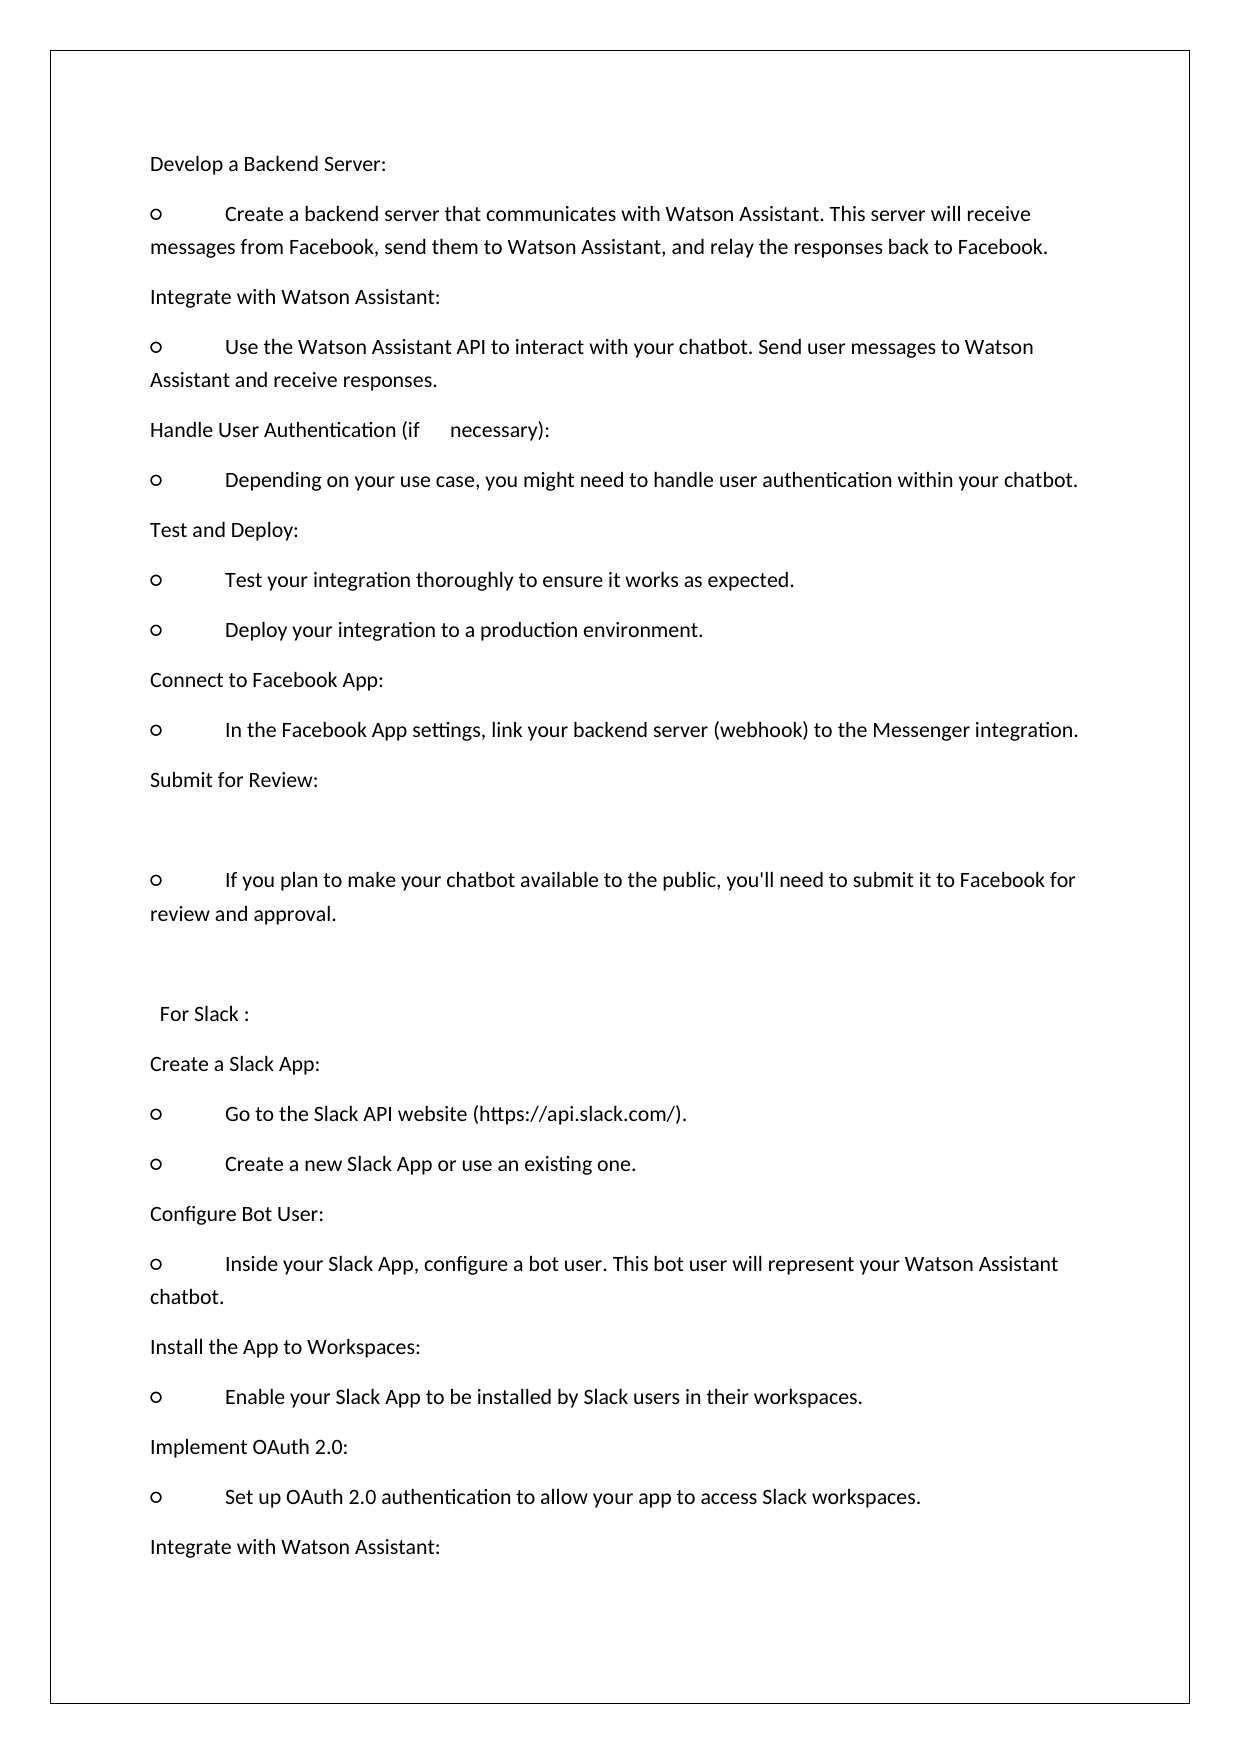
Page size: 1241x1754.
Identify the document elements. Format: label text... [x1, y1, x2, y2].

text ○ In the Facebook App settings, link your backend server (webhook) to the Messenger integration. [150, 717, 1090, 743]
text ○ Inside your Slack App, configure a bot user. This bot user will represent your Watson Assistant chatbot. [150, 1250, 1090, 1310]
text ○ Enable your Slack App to be installed by Slack users in their workspaces. [150, 1383, 1090, 1410]
text ○ If you plan to make your chatbot available to the public, you'll need to submit it to Facebook for review and approval. [150, 867, 1090, 927]
text ○ Use the Watson Assistant API to interact with your chatbot. Send user messages to Watson Assistant and receive responses. [150, 333, 1090, 393]
text ○ Deploy your integration to a production environment. [150, 617, 1090, 643]
text Submit for Review: [150, 767, 1090, 793]
text ○ Create a backend server that communicates with Watson Assistant. This server will receive messages from Facebook, send them to Watson Assistant, and relay the responses back to Facebook. [150, 200, 1090, 260]
text ○ Depending on your use case, you might need to handle user authentication within your chatbot. [150, 467, 1090, 493]
text Integrate with Watson Assistant: [150, 1533, 1090, 1560]
text Configure Bot User: [150, 1200, 1090, 1227]
text ○ Test your integration thoroughly to ensure it works as expected. [150, 567, 1090, 593]
text Install the App to Workspaces: [150, 1333, 1090, 1360]
text For Slack : [150, 1000, 1090, 1027]
text Test and Deploy: [150, 517, 1090, 543]
text Connect to Facebook App: [150, 667, 1090, 693]
text ○ Set up OAuth 2.0 authentication to allow your app to access Slack workspaces. [150, 1483, 1090, 1510]
text ○ Create a new Slack App or use an existing one. [150, 1150, 1090, 1177]
text Handle User Authentication (if necessary): [150, 417, 1090, 443]
text Integrate with Watson Assistant: [150, 283, 1090, 310]
text Implement OAuth 2.0: [150, 1433, 1090, 1460]
text Create a Slack App: [150, 1050, 1090, 1077]
text ○ Go to the Slack API website (https://api.slack.com/). [150, 1100, 1090, 1127]
text Develop a Backend Server: [150, 150, 1090, 177]
